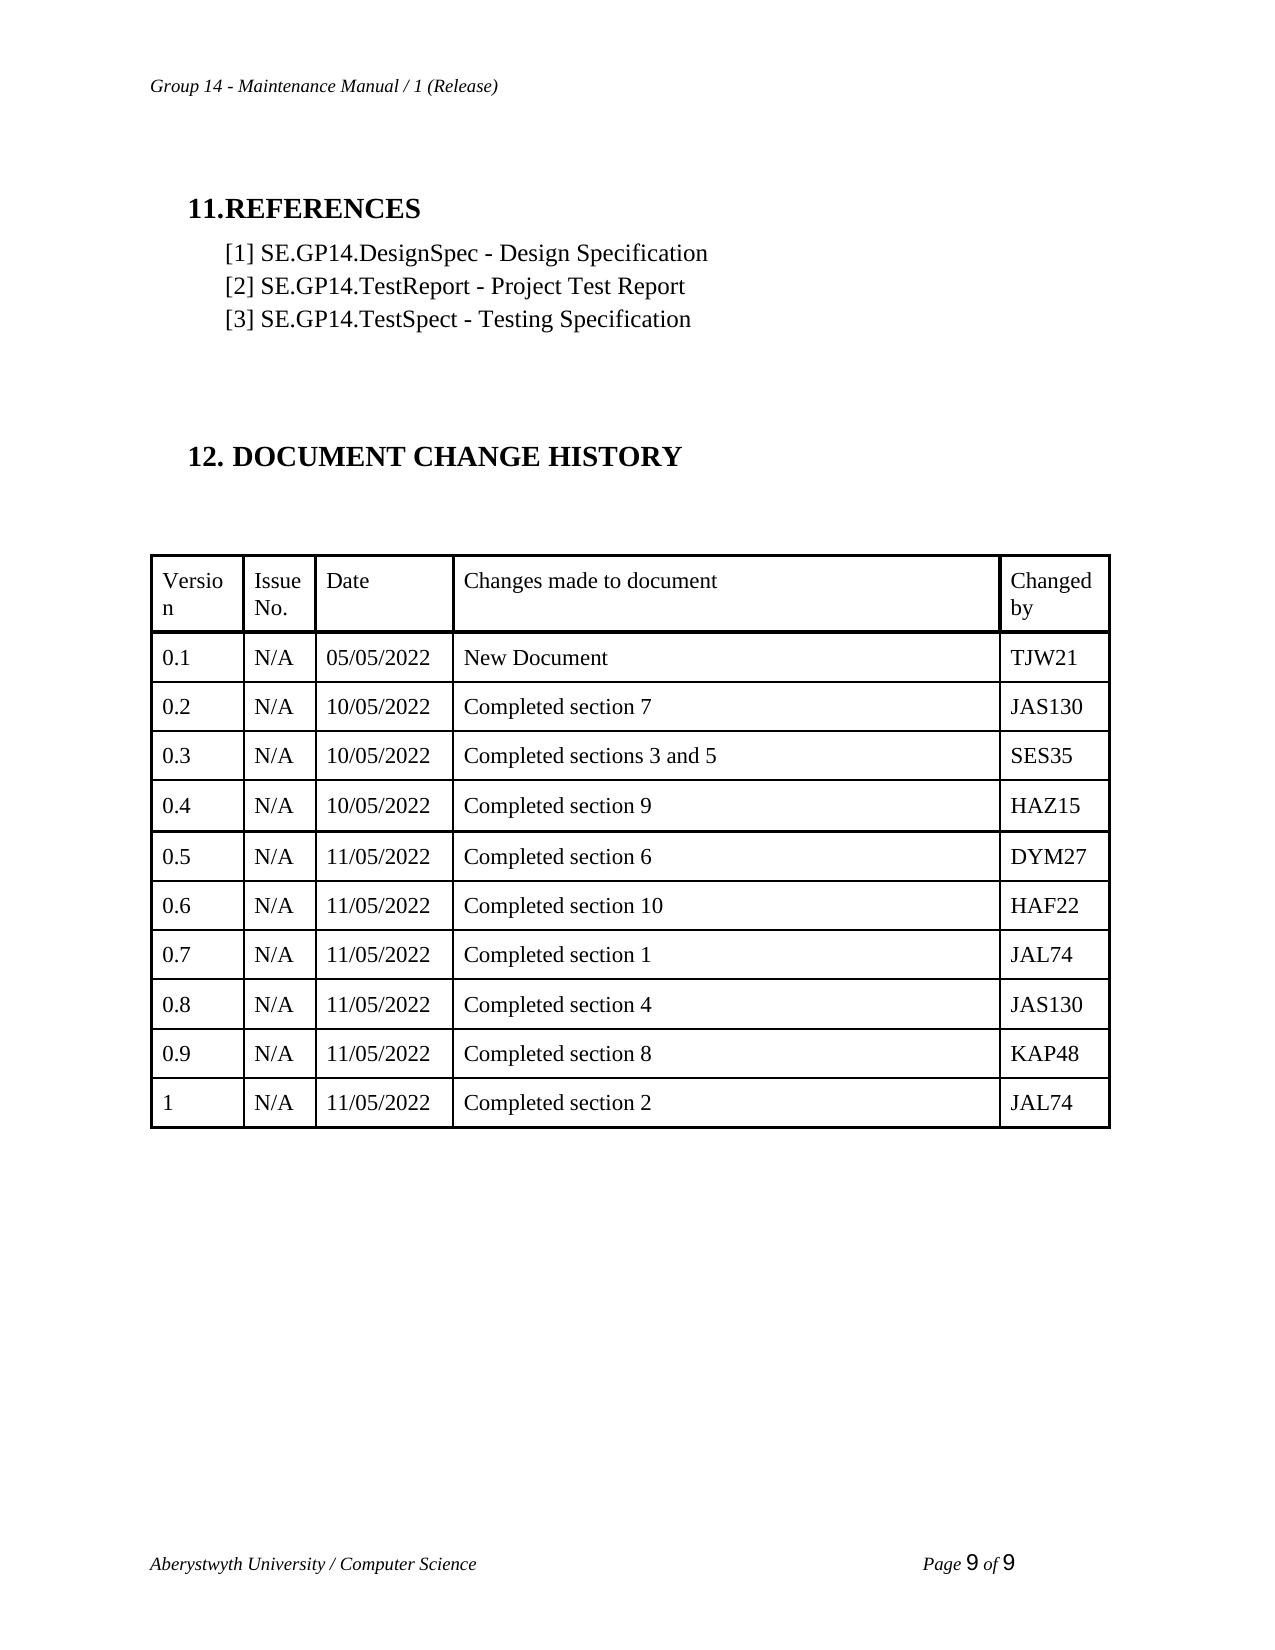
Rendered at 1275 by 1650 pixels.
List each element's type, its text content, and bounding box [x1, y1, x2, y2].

table_cell Completed section 10 [454, 882, 999, 929]
table_cell TJW21 [1001, 634, 1108, 681]
table_cell 0.4 [153, 781, 243, 830]
table_cell HAF22 [1001, 882, 1108, 929]
table_cell 0.3 [153, 732, 243, 779]
table_header Issue No. [245, 557, 314, 630]
table_cell Completed section 2 [454, 1079, 999, 1126]
table_cell Completed section 6 [454, 833, 999, 880]
table_cell 0.8 [153, 980, 243, 1027]
table_cell 0.5 [153, 833, 243, 880]
table_cell N/A [245, 732, 315, 779]
table_cell Completed sections 3 and 5 [454, 732, 999, 779]
table_cell New Document [454, 634, 999, 681]
table_cell N/A [245, 833, 315, 880]
table_header Changed by [1002, 557, 1108, 630]
table_cell JAS130 [1001, 980, 1108, 1027]
table_cell 11/05/2022 [317, 1030, 452, 1077]
table_cell 05/05/2022 [317, 634, 452, 681]
text [3] SE.GP14.TestSpect - Testing Specification [150, 304, 1125, 332]
table_cell Completed section 8 [454, 1030, 999, 1077]
table_cell N/A [245, 980, 315, 1027]
table_cell 10/05/2022 [317, 683, 452, 730]
table_cell JAL74 [1001, 931, 1108, 978]
table_cell KAP48 [1001, 1030, 1108, 1077]
table_cell Completed section 7 [454, 683, 999, 730]
table_cell N/A [245, 1079, 315, 1126]
table_cell DYM27 [1001, 833, 1108, 880]
table_cell 11/05/2022 [317, 882, 452, 929]
table_cell 0.2 [153, 683, 243, 730]
table_header Changes made to document [455, 557, 998, 630]
table_cell 11/05/2022 [317, 980, 452, 1027]
table_cell N/A [245, 931, 315, 978]
table_cell 10/05/2022 [317, 732, 452, 779]
table_cell Completed section 1 [454, 931, 999, 978]
table_cell 11/05/2022 [317, 1079, 452, 1126]
table_cell 0.1 [153, 634, 243, 681]
table_header Version [153, 557, 242, 630]
table_cell 11/05/2022 [317, 833, 452, 880]
table_cell N/A [245, 781, 315, 830]
table_cell JAS130 [1001, 683, 1108, 730]
table_cell N/A [245, 683, 315, 730]
table_cell JAL74 [1001, 1079, 1108, 1126]
table_cell 11/05/2022 [317, 931, 452, 978]
table_header Date [317, 557, 452, 630]
table_cell 0.9 [153, 1030, 243, 1077]
subtitle DOCUMENT CHANGE HISTORY [187, 439, 1125, 472]
table_cell 10/05/2022 [317, 781, 452, 830]
table_cell Completed section 9 [454, 781, 999, 830]
text [1] SE.GP14.DesignSpec - Design Specification [150, 238, 1125, 266]
table_cell HAZ15 [1001, 781, 1108, 830]
subtitle REFERENCES [187, 192, 1125, 225]
table_cell 0.7 [153, 931, 243, 978]
table_cell N/A [245, 634, 315, 681]
table_cell N/A [245, 882, 315, 929]
table_cell Completed section 4 [454, 980, 999, 1027]
table_cell SES35 [1001, 732, 1108, 779]
table_cell N/A [245, 1030, 315, 1077]
table_cell 1 [153, 1079, 243, 1126]
text [2] SE.GP14.TestReport - Project Test Report [150, 271, 1125, 299]
table_cell 0.6 [153, 882, 243, 929]
